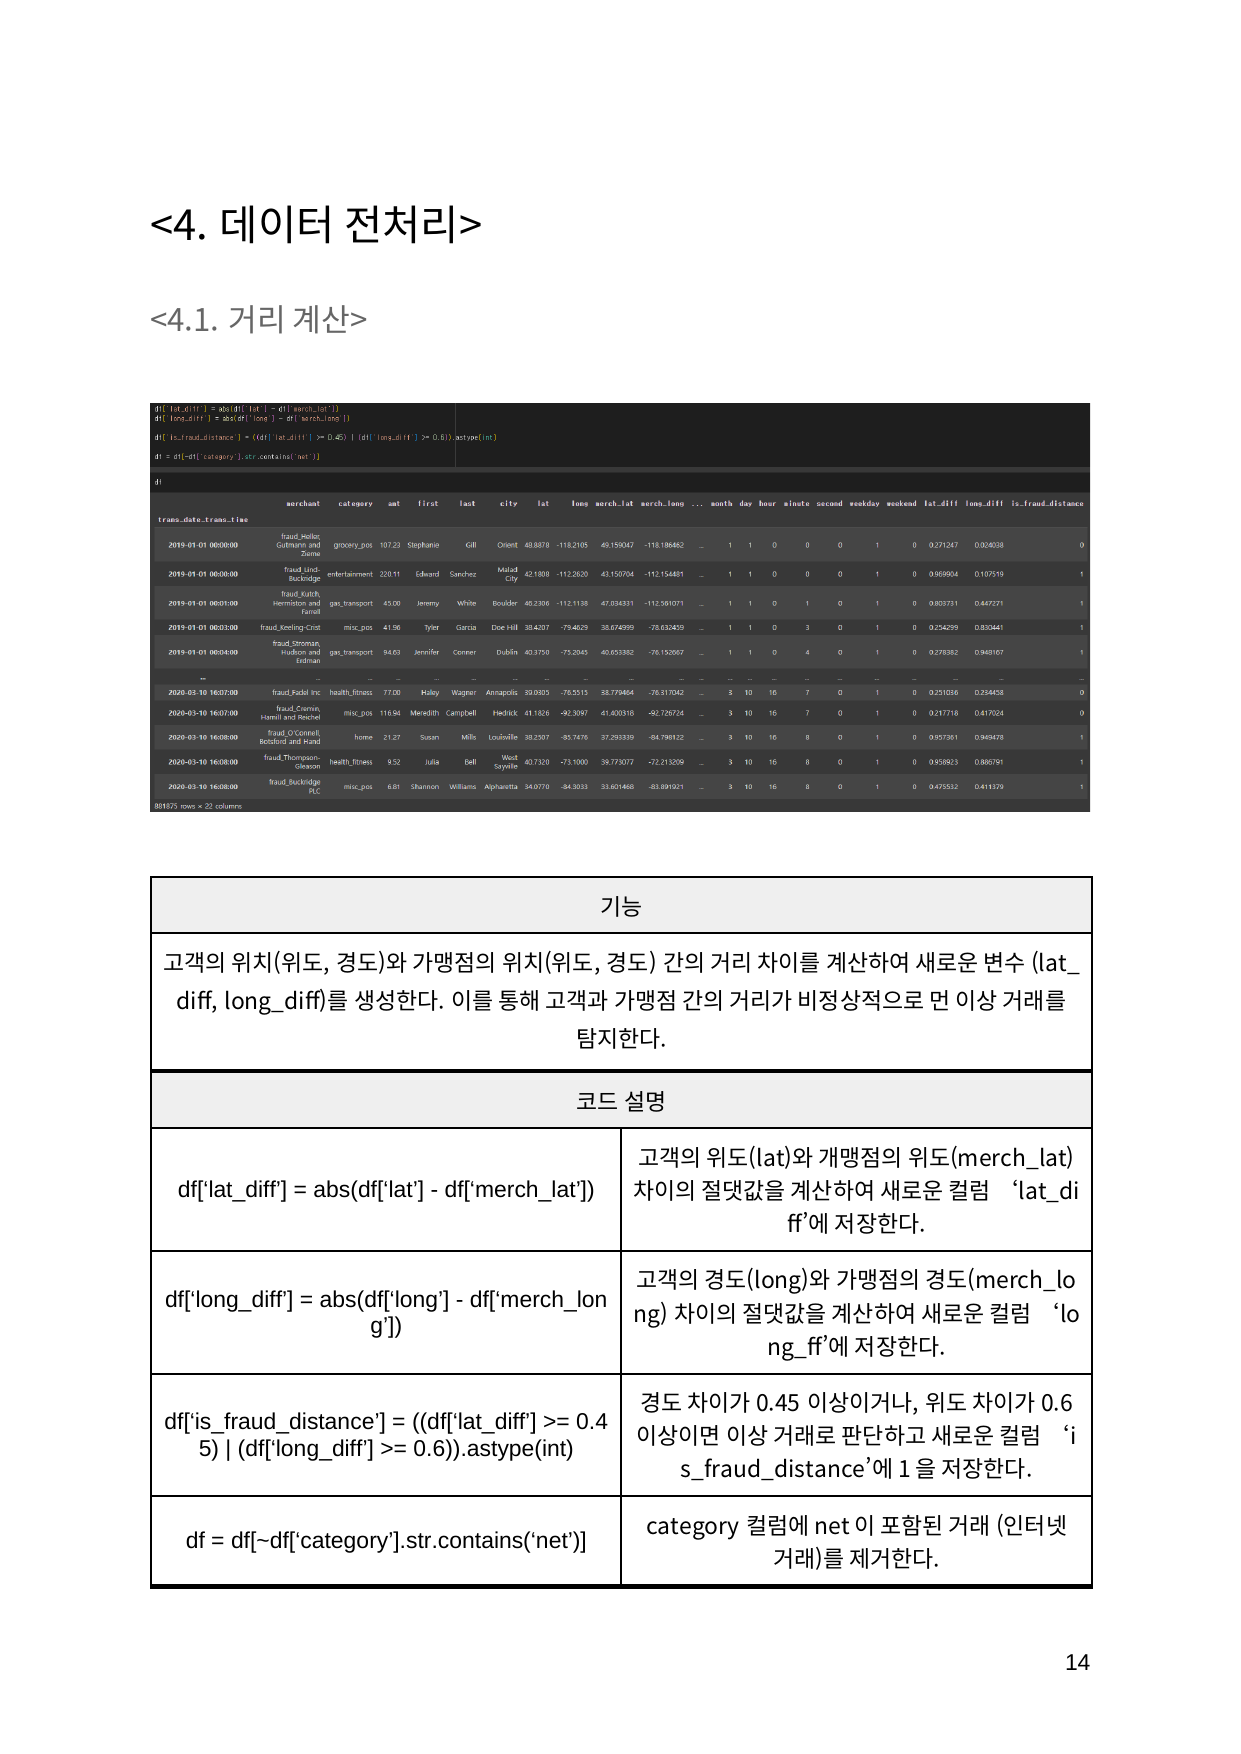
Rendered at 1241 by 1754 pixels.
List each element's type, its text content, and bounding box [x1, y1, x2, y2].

table_cell df[‘lat_diff’] = abs(df[‘lat’] - df[‘merch_lat’]) [152, 1129, 620, 1250]
table_cell 고객의 위도(lat)와 개맹점의 위도(merch_lat) 차이의 절댓값을 계산하여 새로운 컬럼 ‘lat_diff’에 저장한다. [622, 1129, 1091, 1250]
table_cell 고객의 경도(long)와 가맹점의 경도(merch_long) 차이의 절댓값을 계산하여 새로운 컬럼 ‘long_ff’에 저장한다. [622, 1252, 1091, 1372]
table_cell 코드 설명 [152, 1073, 1091, 1127]
table_cell category 컬럼에 net이 포함된 거래 (인터넷 거래)를 제거한다. [622, 1497, 1091, 1584]
table_cell 경도 차이가 0.45 이상이거나, 위도 차이가 0.6 이상이면 이상 거래로 판단하고 새로운 컬럼 ‘is_fraud_distance’에 1을 저장한다. [622, 1375, 1091, 1495]
picture [150, 403, 1091, 812]
table_cell df[‘is_fraud_distance’] = ((df[‘lat_diff’] >= 0.45) | (df[‘long_diff’] >= 0.6)).astype(int) [152, 1375, 620, 1495]
table_cell df = df[~df[‘category’].str.contains(‘net’)] [152, 1497, 620, 1584]
table_header 기능 [152, 878, 1091, 932]
subtitle <4. 데이터 전처리> [150, 192, 1090, 252]
table_cell 고객의 위치(위도, 경도)와 가맹점의 위치(위도, 경도) 간의 거리 차이를 계산하여 새로운 변수 (lat_diff, long_diff)를 생성한다. 이를 통해 고객과 가맹점 간의 거리가 비정상적으로 먼 이상 거래를 탐지한다. [152, 934, 1091, 1068]
table_cell df[‘long_diff’] = abs(df[‘long’] - df[‘merch_long’]) [152, 1252, 620, 1372]
subtitle <4.1. 거리 계산> [150, 295, 1090, 340]
